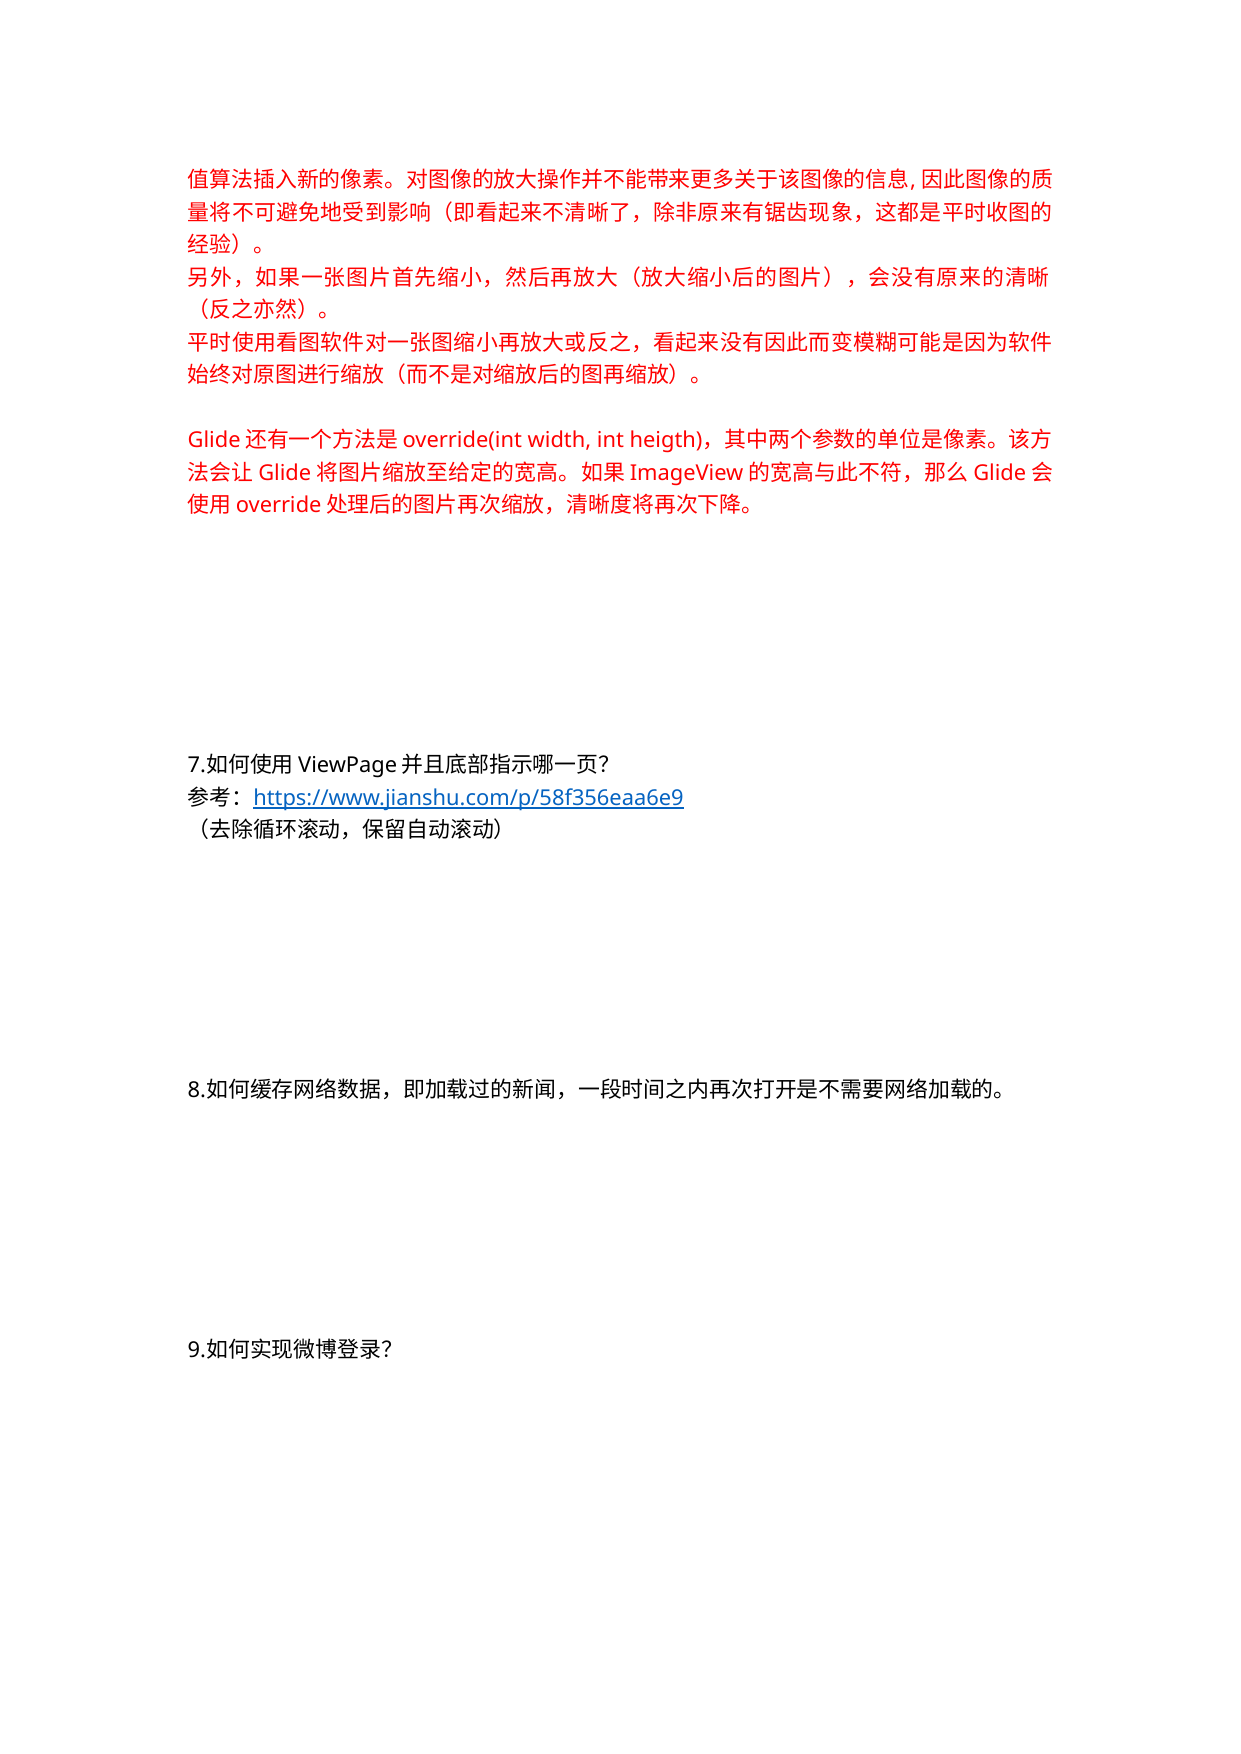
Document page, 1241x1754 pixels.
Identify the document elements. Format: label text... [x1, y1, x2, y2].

text Glide还有一个方法是override(int width, int heigth)，其中两个参数的单位是像素。该方法会让Glide将图片缩放至给定的宽高。如果ImageView的宽高与此不符，那么Glide会使用override处理后的图片再次缩放，清晰度将再次下降。 [187, 422, 1053, 519]
text 参考：https://www.jianshu.com/p/58f356eaa6e9 [187, 779, 1053, 812]
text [187, 162, 1053, 259]
text 7.如何使用ViewPage并且底部指示哪一页？ [187, 747, 1053, 779]
text 另外，如果一张图片首先缩小，然后再放大（放大缩小后的图片），会没有原来的清晰（反之亦然）。 [187, 259, 1053, 324]
text 平时使用看图软件对一张图缩小再放大或反之，看起来没有因此而变模糊可能是因为软件始终对原图进行缩放（而不是对缩放后的图再缩放）。 [187, 324, 1053, 389]
text （去除循环滚动，保留自动滚动） [187, 812, 1053, 844]
text 9.如何实现微博登录？ [187, 1332, 1053, 1364]
text 8.如何缓存网络数据，即加载过的新闻，一段时间之内再次打开是不需要网络加载的。 [187, 1072, 1053, 1104]
